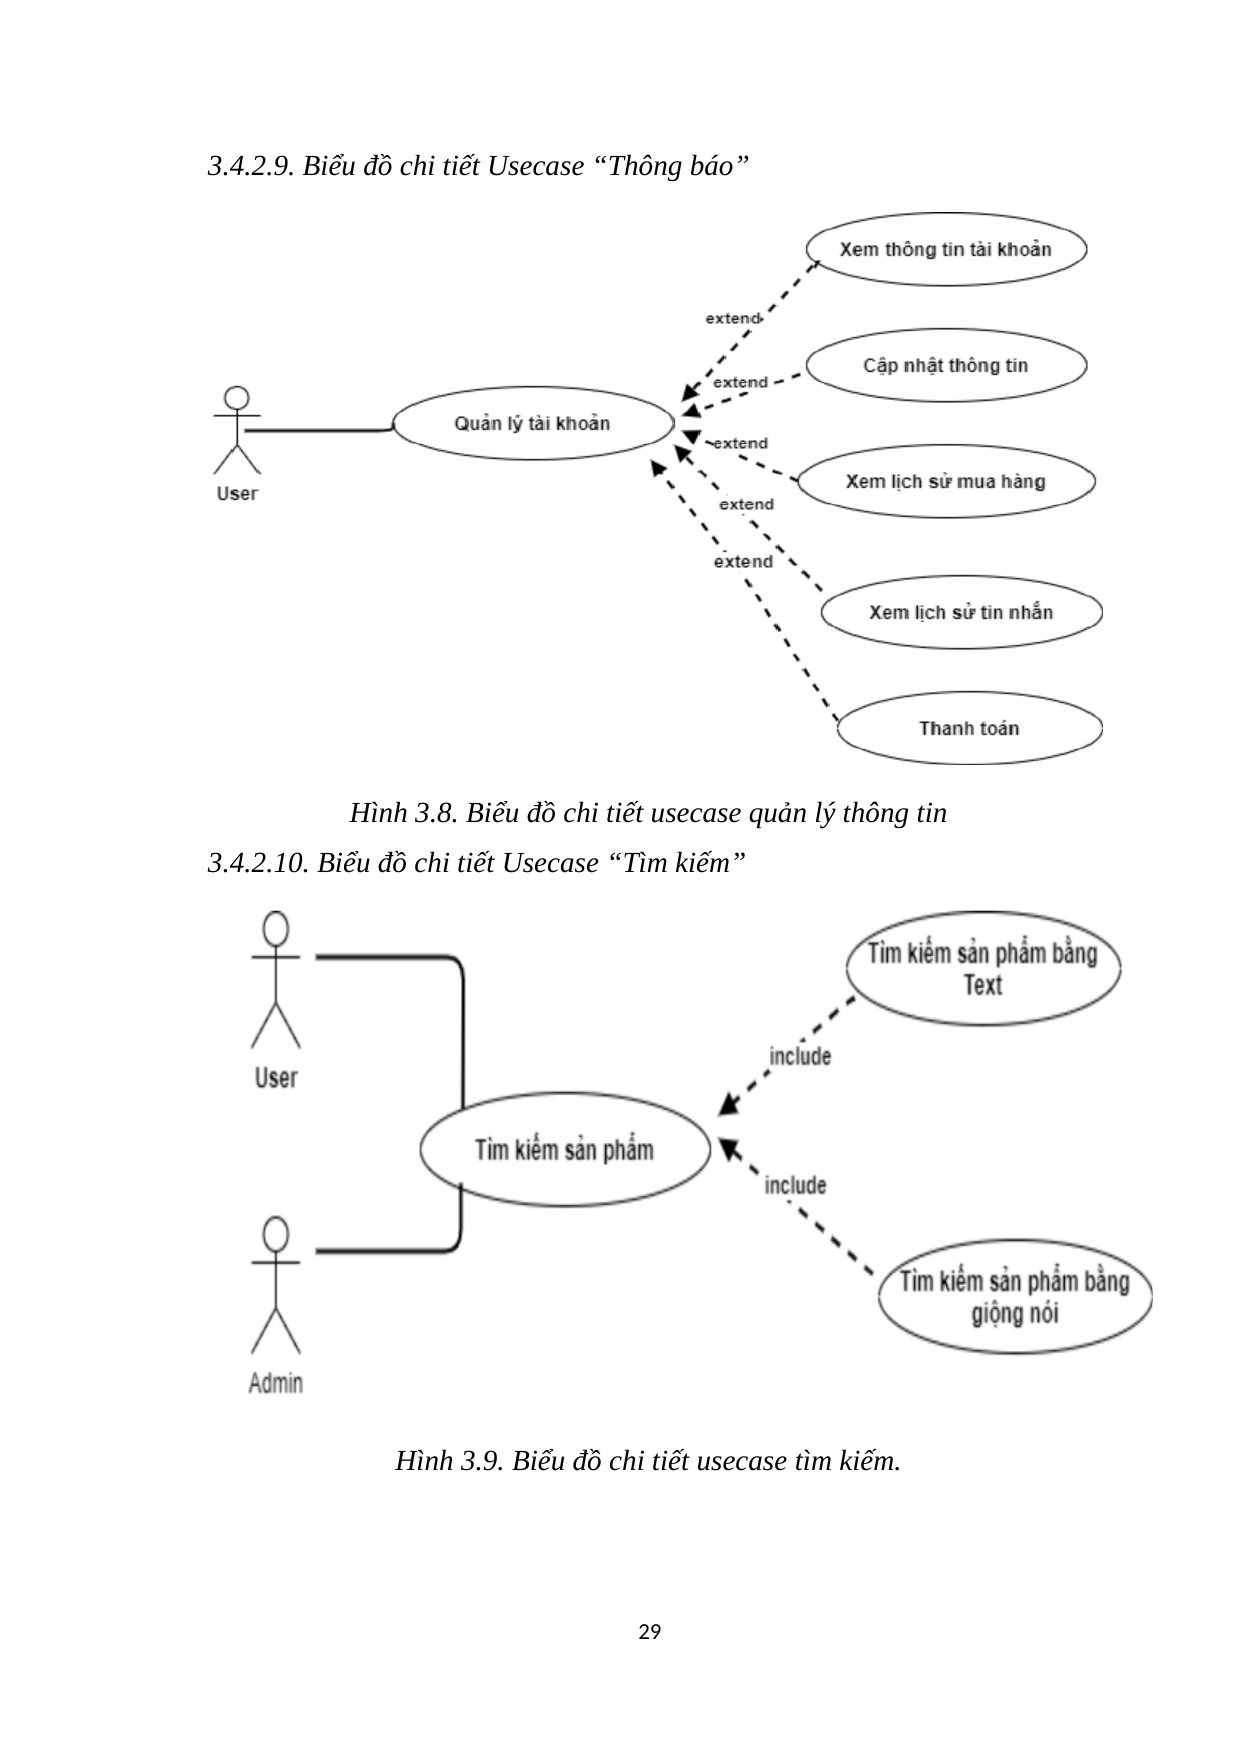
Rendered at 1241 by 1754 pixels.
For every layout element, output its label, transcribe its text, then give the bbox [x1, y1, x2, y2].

text 3.4.2.10. Biểu đồ chi tiết Usecase “Tìm kiếm” [178, 846, 1112, 879]
text Hình 3.8. Biểu đồ chi tiết usecase quản lý thông tin [177, 795, 1122, 829]
text Hình 3.9. Biểu đồ chi tiết usecase tìm kiếm. [177, 1443, 1122, 1477]
picture [207, 897, 1153, 1427]
picture [207, 199, 1115, 779]
text 3.4.2.9. Biểu đồ chi tiết Usecase “Thông báo” [178, 148, 1112, 181]
